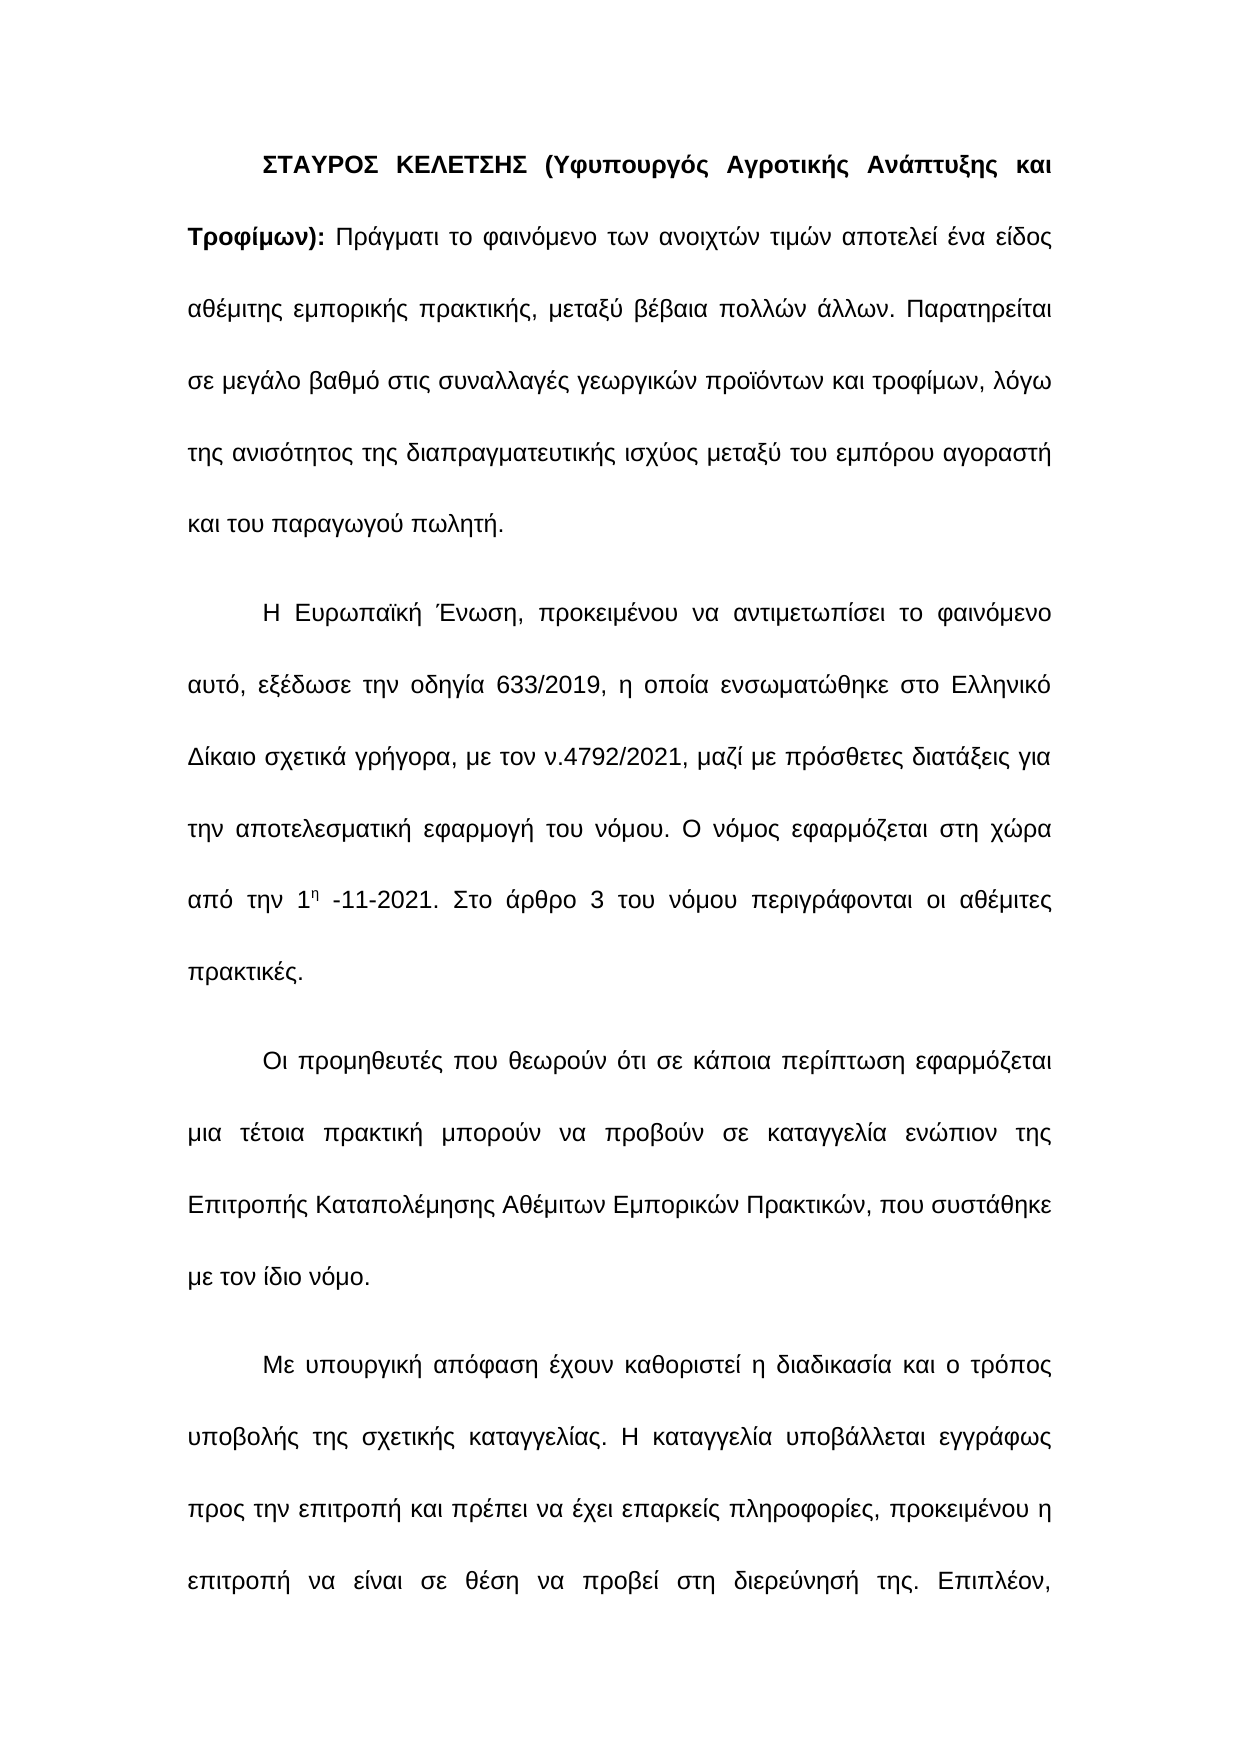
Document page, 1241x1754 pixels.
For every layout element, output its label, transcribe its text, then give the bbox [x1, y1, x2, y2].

text Η Ευρωπαϊκή Ένωση, προκειμένου να αντιμετωπίσει το φαινόμενο αυτό, εξέδωσε την οδηγία 633/2019, η οποία ενσωματώθηκε στο Ελληνικό Δίκαιο σχετικά γρήγορα, με τον ν.4792/2021, μαζί με πρόσθετες διατάξεις για την αποτελεσματική εφαρμογή του νόμου. Ο νόμος εφαρμόζεται στη χώρα από την 1η -11-2021. Στο άρθρο 3 του νόμου περιγράφονται οι αθέμιτες πρακτικές. [187, 598, 1053, 986]
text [187, 1350, 1053, 1594]
text ΣΤΑΥΡΟΣ ΚΕΛΕΤΣΗΣ (Υφυπουργός Αγροτικής Ανάπτυξης και Τροφίμων): Πράγματι το φαινόμενο των ανοιχτών τιμών αποτελεί ένα είδος αθέμιτης εμπορικής πρακτικής, μεταξύ βέβαια πολλών άλλων. Παρατηρείται σε μεγάλο βαθμό στις συναλλαγές γεωργικών προϊόντων και τροφίμων, λόγω της ανισότητος της διαπραγματευτικής ισχύος μεταξύ του εμπόρου αγοραστή και του παραγωγού πωλητή. [187, 150, 1053, 538]
text Οι προμηθευτές που θεωρούν ότι σε κάποια περίπτωση εφαρμόζεται μια τέτοια πρακτική μπορούν να προβούν σε καταγγελία ενώπιον της Επιτροπής Καταπολέμησης Αθέμιτων Εμπορικών Πρακτικών, που συστάθηκε με τον ίδιο νόμο. [187, 1046, 1053, 1290]
